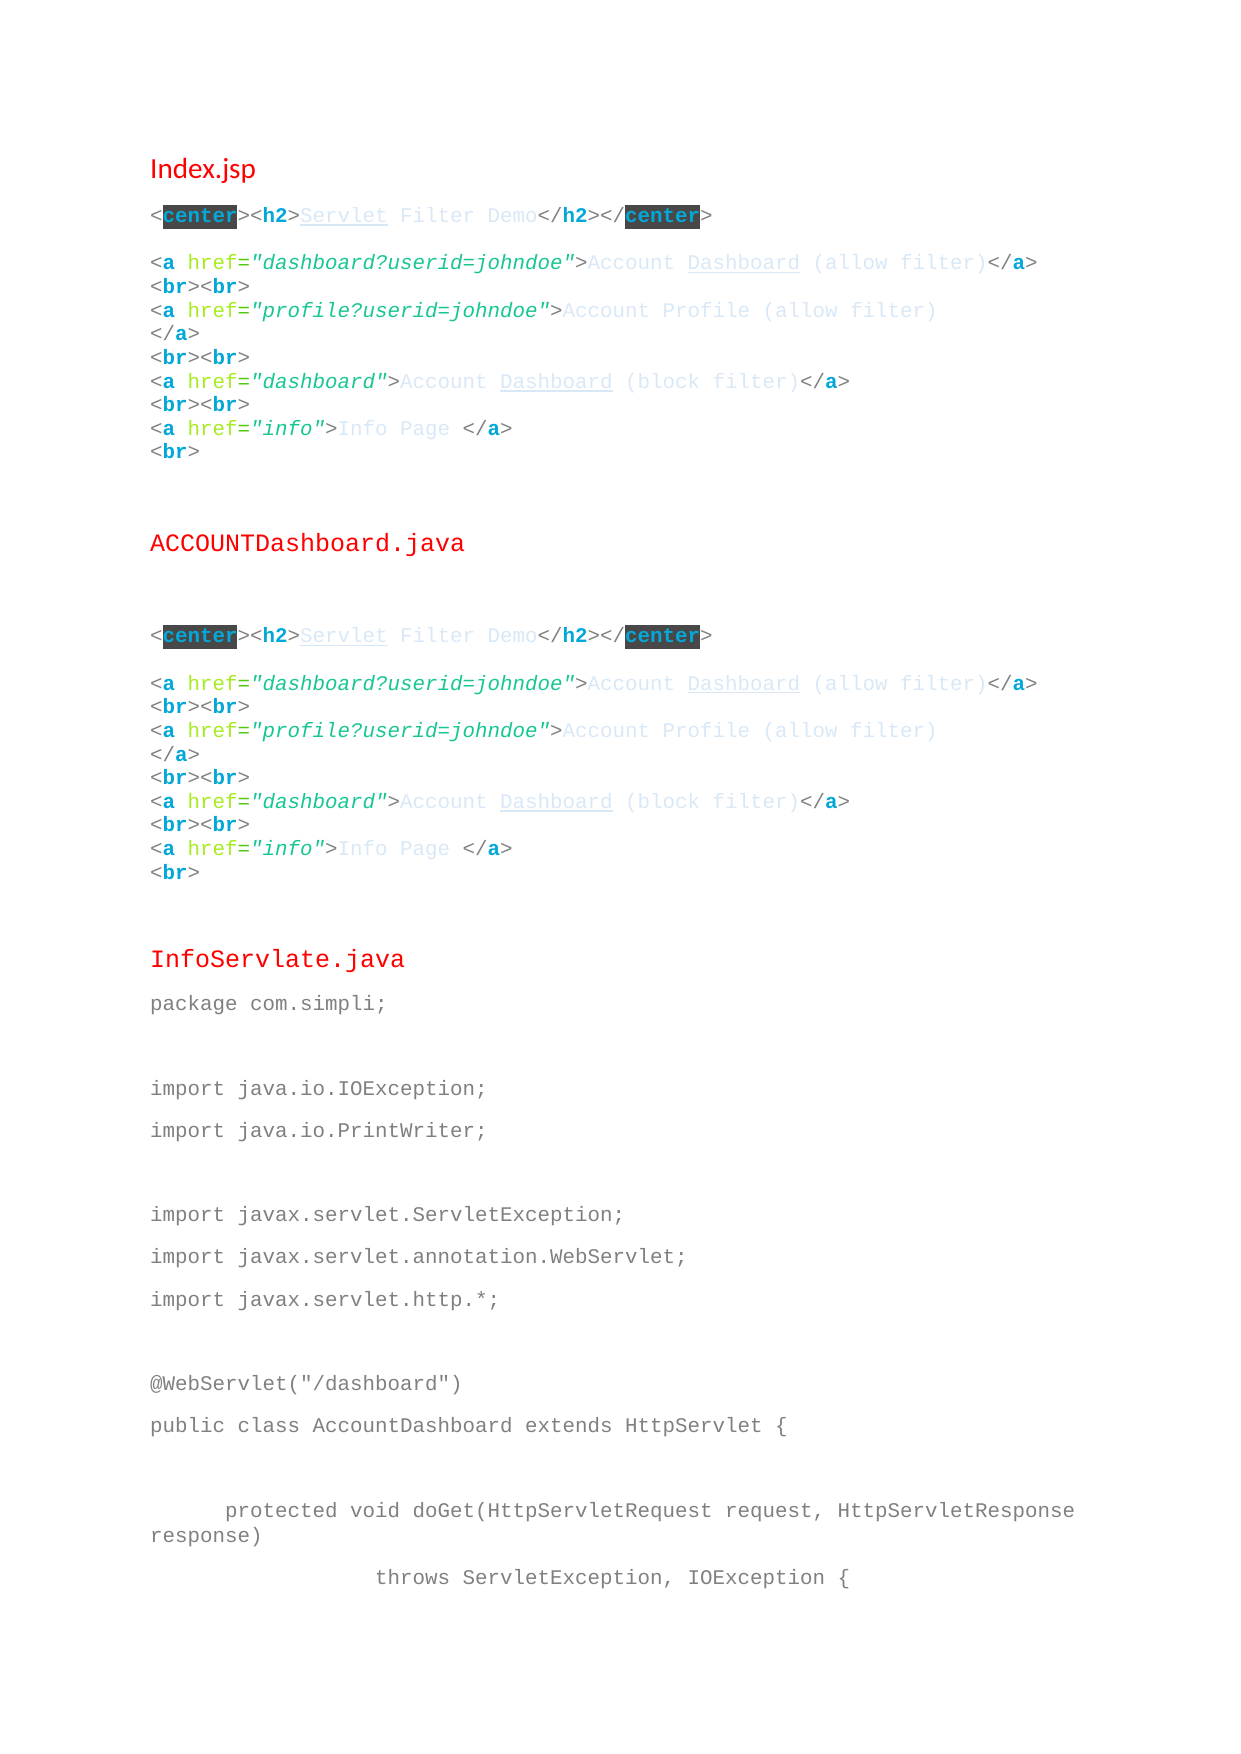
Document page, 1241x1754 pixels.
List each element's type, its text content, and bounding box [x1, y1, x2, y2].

text ACCOUNTDashboard.java [150, 531, 1090, 559]
text @WebServlet("/dashboard") [150, 1373, 1090, 1397]
text <br><br> [150, 814, 1090, 838]
text <a href="profile?userid=johndoe">Account Profile (allow filter) [150, 300, 1090, 323]
text <a href="info">Info Page </a> [150, 838, 1090, 862]
text <br> [150, 862, 1090, 885]
text <a href="profile?userid=johndoe">Account Profile (allow filter) [150, 720, 1090, 743]
text <center><h2>Servlet Filter Demo</h2></center> [700, 625, 1090, 649]
text protected void doGet(HttpServletRequest request, HttpServletResponse response) [150, 1499, 1090, 1549]
text </a> [150, 743, 1090, 767]
text <br><br> [150, 276, 1090, 300]
text <br><br> [150, 696, 1090, 720]
text import javax.servlet.http.*; [150, 1289, 1090, 1312]
text <a href="dashboard?userid=johndoe">Account Dashboard (allow filter)</a> [150, 252, 1090, 276]
text <a href="dashboard">Account Dashboard (block filter)</a> [150, 371, 1090, 394]
text <a href="info">Info Page </a> [150, 418, 1090, 442]
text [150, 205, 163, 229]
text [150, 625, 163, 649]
text public class AccountDashboard extends HttpServlet { [150, 1415, 1090, 1439]
text </a> [150, 323, 1090, 347]
text <br><br> [150, 347, 1090, 371]
text <br><br> [150, 767, 1090, 791]
text Index.jsp [150, 150, 1090, 186]
text <center><h2>Servlet Filter Demo</h2></center> [237, 205, 625, 229]
text import javax.servlet.ServletException; [150, 1204, 1090, 1228]
text import java.io.PrintWriter; [150, 1120, 1090, 1143]
text import javax.servlet.annotation.WebServlet; [150, 1246, 1090, 1270]
text <a href="dashboard?userid=johndoe">Account Dashboard (allow filter)</a> [150, 673, 1090, 696]
text <a href="dashboard">Account Dashboard (block filter)</a> [150, 791, 1090, 814]
text InfoServlate.java [150, 946, 1090, 974]
text <br><br> [150, 394, 1090, 418]
text <center><h2>Servlet Filter Demo</h2></center> [700, 205, 1090, 229]
text import java.io.IOException; [150, 1078, 1090, 1101]
text package com.simpli; [150, 993, 1090, 1017]
text <center><h2>Servlet Filter Demo</h2></center> [237, 625, 625, 649]
text <br> [150, 442, 1090, 465]
text throws ServletException, IOException { [150, 1567, 1090, 1591]
